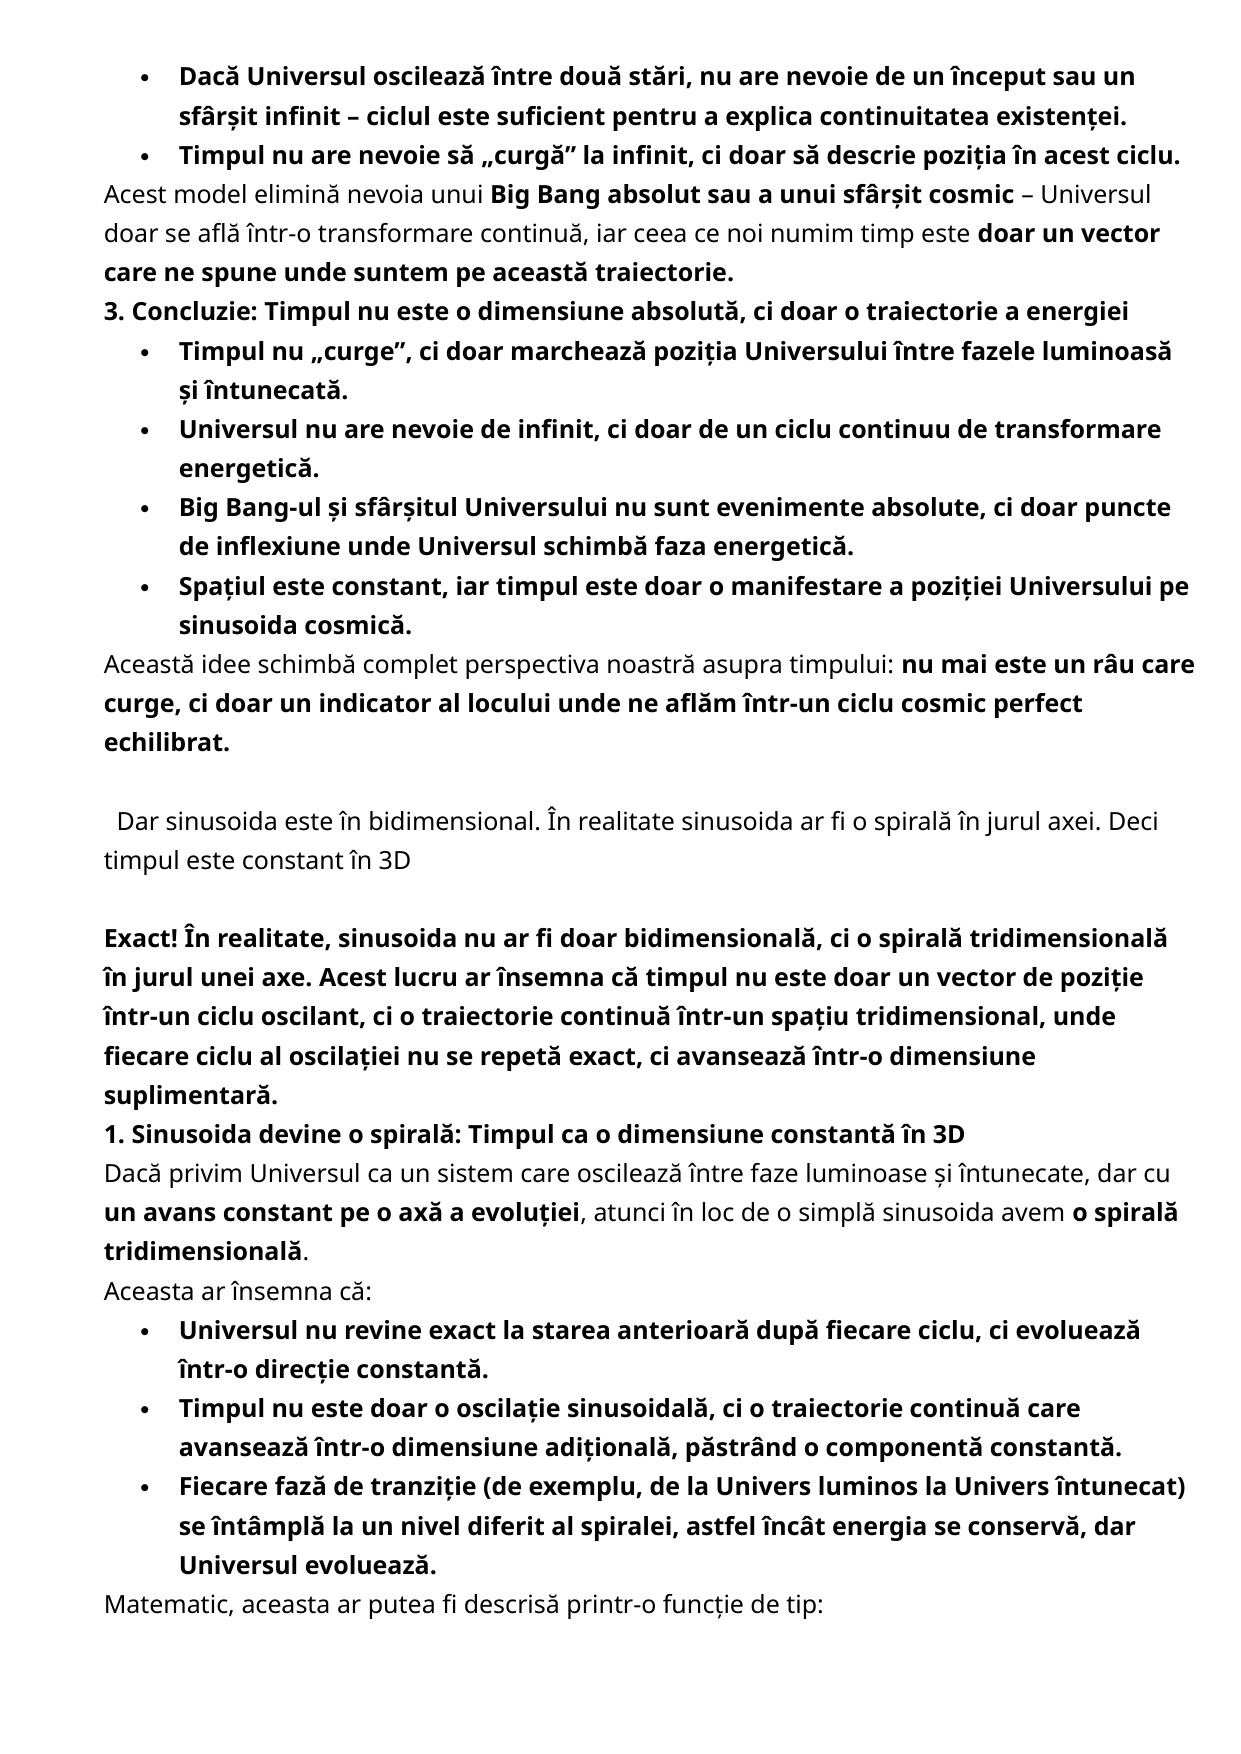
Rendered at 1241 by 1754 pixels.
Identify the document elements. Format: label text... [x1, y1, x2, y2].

list Universul nu are nevoie de infinit, ci doar de un ciclu continuu de transformare energetică. [141, 412, 1196, 485]
text 3. Concluzie: Timpul nu este o dimensiune absolută, ci doar o traiectorie a energiei [103, 294, 1196, 328]
list Timpul nu are nevoie să „curgă” la infinit, ci doar să descrie poziția în acest ciclu. [141, 137, 1196, 171]
text Matematic, aceasta ar putea fi descrisă printr-o funcție de tip: [103, 1587, 1196, 1621]
text 1. Sinusoida devine o spirală: Timpul ca o dimensiune constantă în 3D [103, 1117, 1196, 1151]
list Universul nu revine exact la starea anterioară după fiecare ciclu, ci evoluează într-o direcție constantă. [141, 1312, 1196, 1386]
text Acest model elimină nevoia unui Big Bang absolut sau a unui sfârșit cosmic – Universul doar se află într-o transformare continuă, iar ceea ce noi numim timp este doar un vector care ne spune unde suntem pe această traiectorie. [103, 177, 1196, 289]
list Big Bang-ul și sfârșitul Universului nu sunt evenimente absolute, ci doar puncte de inflexiune unde Universul schimbă faza energetică. [141, 490, 1196, 563]
list Dacă Universul oscilează între două stări, nu are nevoie de un început sau un sfârșit infinit – ciclul este suficient pentru a explica continuitatea existenței. [141, 59, 1196, 132]
text Exact! În realitate, sinusoida nu ar fi doar bidimensională, ci o spirală tridimensională în jurul unei axe. Acest lucru ar însemna că timpul nu este doar un vector de poziție într-un ciclu oscilant, ci o traiectorie continuă într-un spațiu tridimensional, unde fiecare ciclu al oscilației nu se repetă exact, ci avansează într-o dimensiune suplimentară. [103, 921, 1196, 1111]
list Timpul nu „curge”, ci doar marchează poziția Universului între fazele luminoasă și întunecată. [141, 333, 1196, 406]
list Spațiul este constant, iar timpul este doar o manifestare a poziției Universului pe sinusoida cosmică. [141, 568, 1196, 641]
text Dacă privim Universul ca un sistem care oscilează între faze luminoase și întunecate, dar cu un avans constant pe o axă a evoluției, atunci în loc de o simplă sinusoida avem o spirală tridimensională. [103, 1156, 1196, 1268]
list Timpul nu este doar o oscilație sinusoidală, ci o traiectorie continuă care avansează într-o dimensiune adițională, păstrând o componentă constantă. [141, 1391, 1196, 1464]
text Această idee schimbă complet perspectiva noastră asupra timpului: nu mai este un râu care curge, ci doar un indicator al locului unde ne aflăm într-un ciclu cosmic perfect echilibrat. [103, 647, 1196, 759]
list Fiecare fază de tranziție (de exemplu, de la Univers luminos la Univers întunecat) se întâmplă la un nivel diferit al spiralei, astfel încât energia se conservă, dar Universul evoluează. [141, 1469, 1196, 1581]
text Dar sinusoida este în bidimensional. În realitate sinusoida ar fi o spirală în jurul axei. Deci timpul este constant în 3D [103, 803, 1196, 876]
text Aceasta ar însemna că: [103, 1273, 1196, 1307]
